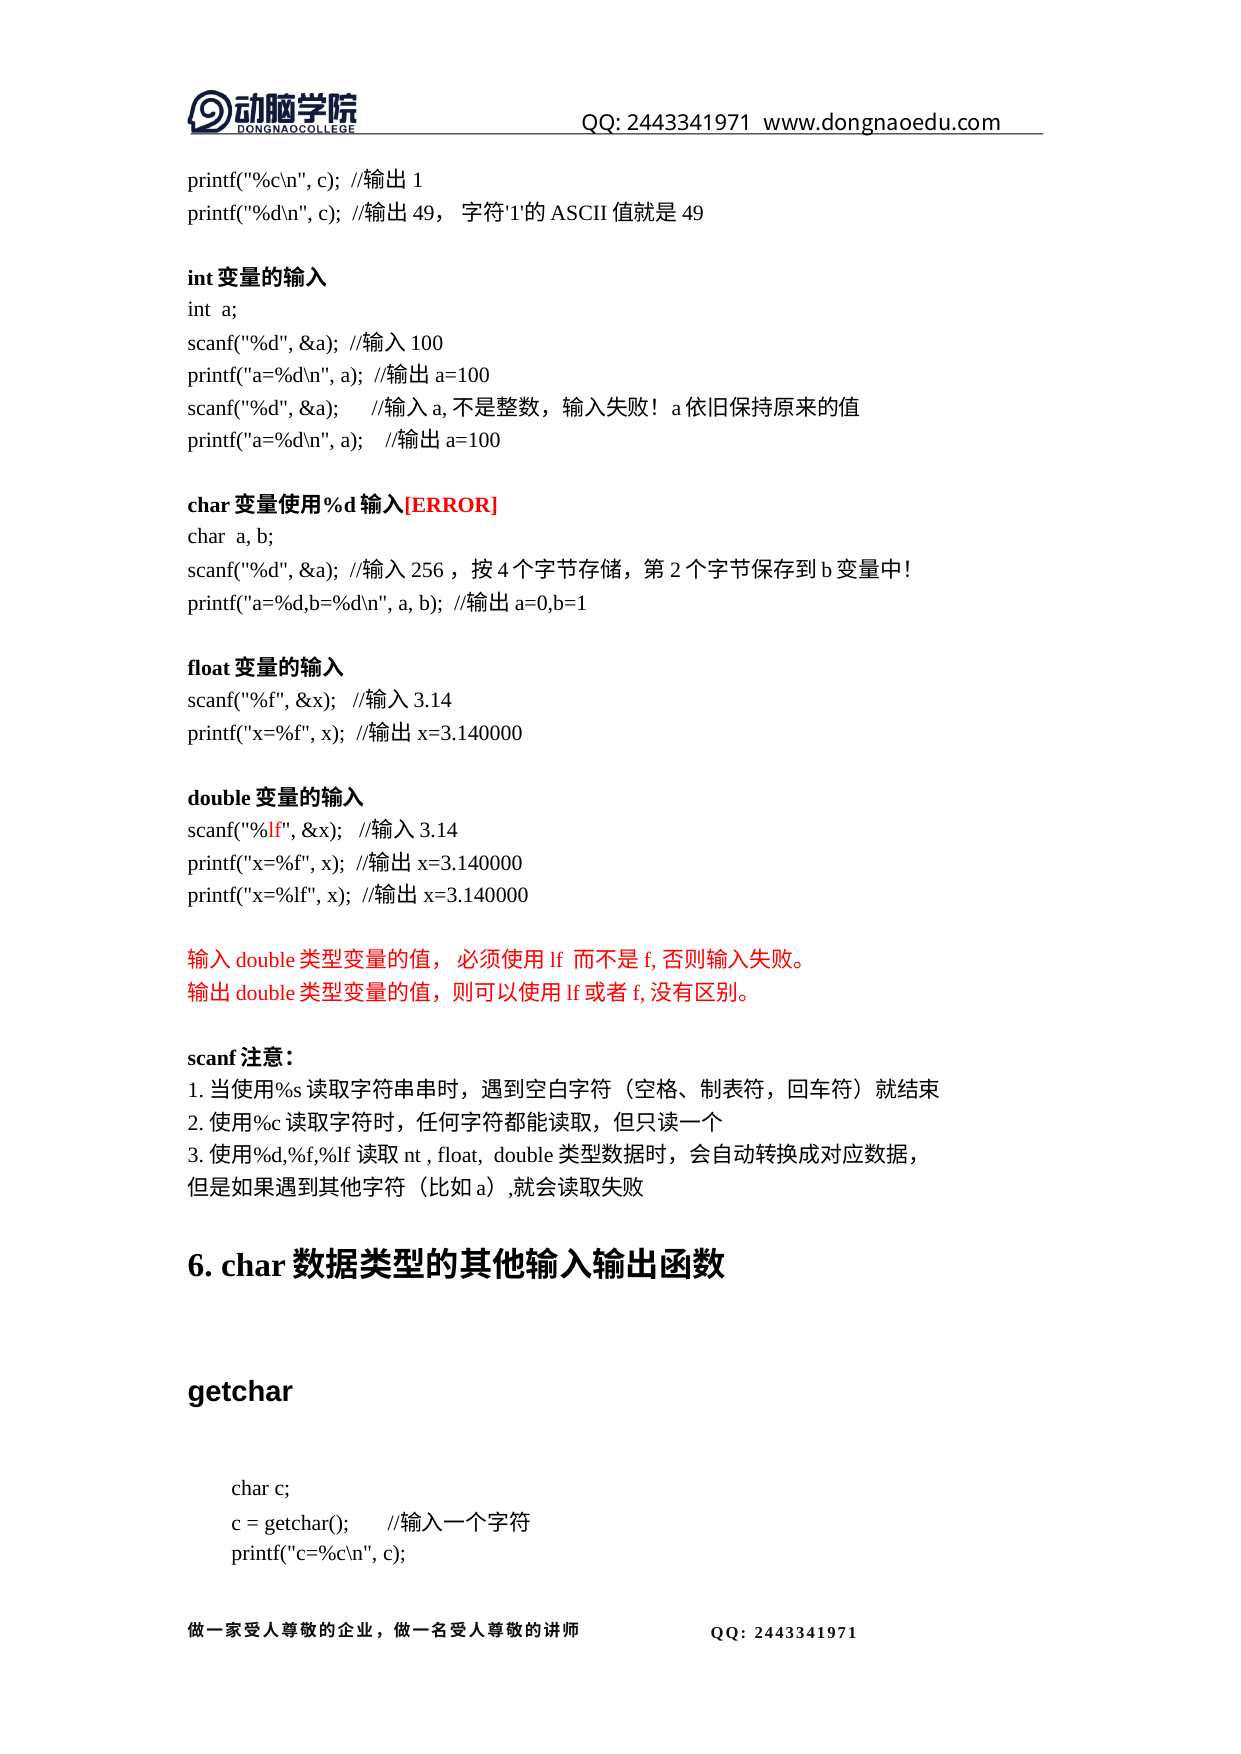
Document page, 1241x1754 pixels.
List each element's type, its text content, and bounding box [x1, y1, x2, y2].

text scanf("%d", &a); //输入 256 ，按4个字节存储，第2个字节保存到b变量中！ [187, 552, 1053, 584]
text scanf注意： [187, 1039, 1053, 1072]
text char c; [187, 1472, 1053, 1504]
text c = getchar(); //输入一个字符 [187, 1504, 1053, 1537]
text double变量的输入 [187, 779, 1053, 812]
text char a, b; [187, 519, 1053, 552]
picture [187, 90, 357, 133]
list 使用%c读取字符时，任何字符都能读取，但只读一个 [187, 1104, 1053, 1137]
text printf("a=%d\n", a); //输出a=100 [187, 422, 1053, 454]
text printf("a=%d,b=%d\n", a, b); //输出a=0,b=1 [187, 584, 1053, 617]
text printf("c=%c\n", c); [187, 1537, 1053, 1569]
text scanf("%d", &a); //输入100 [187, 324, 1053, 357]
text scanf("%f", &x); //输入3.14 [187, 682, 1053, 714]
text printf("%d\n", c); //输出49， 字符'1'的ASCII值就是49 [187, 194, 1053, 227]
text int a; [187, 292, 1053, 324]
text printf("x=%lf", x); //输出 x=3.140000 [187, 877, 1053, 909]
text float变量的输入 [187, 649, 1053, 682]
text scanf("%d", &a); //输入a, 不是整数，输入失败！a依旧保持原来的值 [187, 389, 1053, 422]
text int变量的输入 [187, 259, 1053, 292]
text printf("x=%f", x); //输出 x=3.140000 [187, 714, 1053, 747]
text printf("a=%d\n", a); //输出a=100 [187, 357, 1053, 389]
text 输入double类型变量的值， 必须使用lf 而不是f, 否则输入失败。 [187, 942, 1053, 974]
list 当使用%s读取字符串串时，遇到空白字符（空格、制表符，回车符）就结束 [187, 1072, 1053, 1104]
text printf("x=%f", x); //输出 x=3.140000 [187, 844, 1053, 877]
text scanf("%lf", &x); //输入3.14 [187, 812, 1053, 844]
subtitle getchar [187, 1358, 1053, 1423]
text char变量使用%d输入[ERROR] [187, 487, 1053, 519]
subtitle char数据类型的其他输入输出函数 [187, 1229, 1053, 1294]
text printf("%c\n", c); //输出 1 [187, 162, 1053, 194]
list 使用%d,%f,%lf 读取nt , float, double类型数据时，会自动转换成对应数据， [187, 1137, 1053, 1169]
text 输出double类型变量的值，则可以使用lf或者f, 没有区别。 [187, 974, 1053, 1007]
text 但是如果遇到其他字符（比如a）,就会读取失败 [187, 1169, 1053, 1202]
